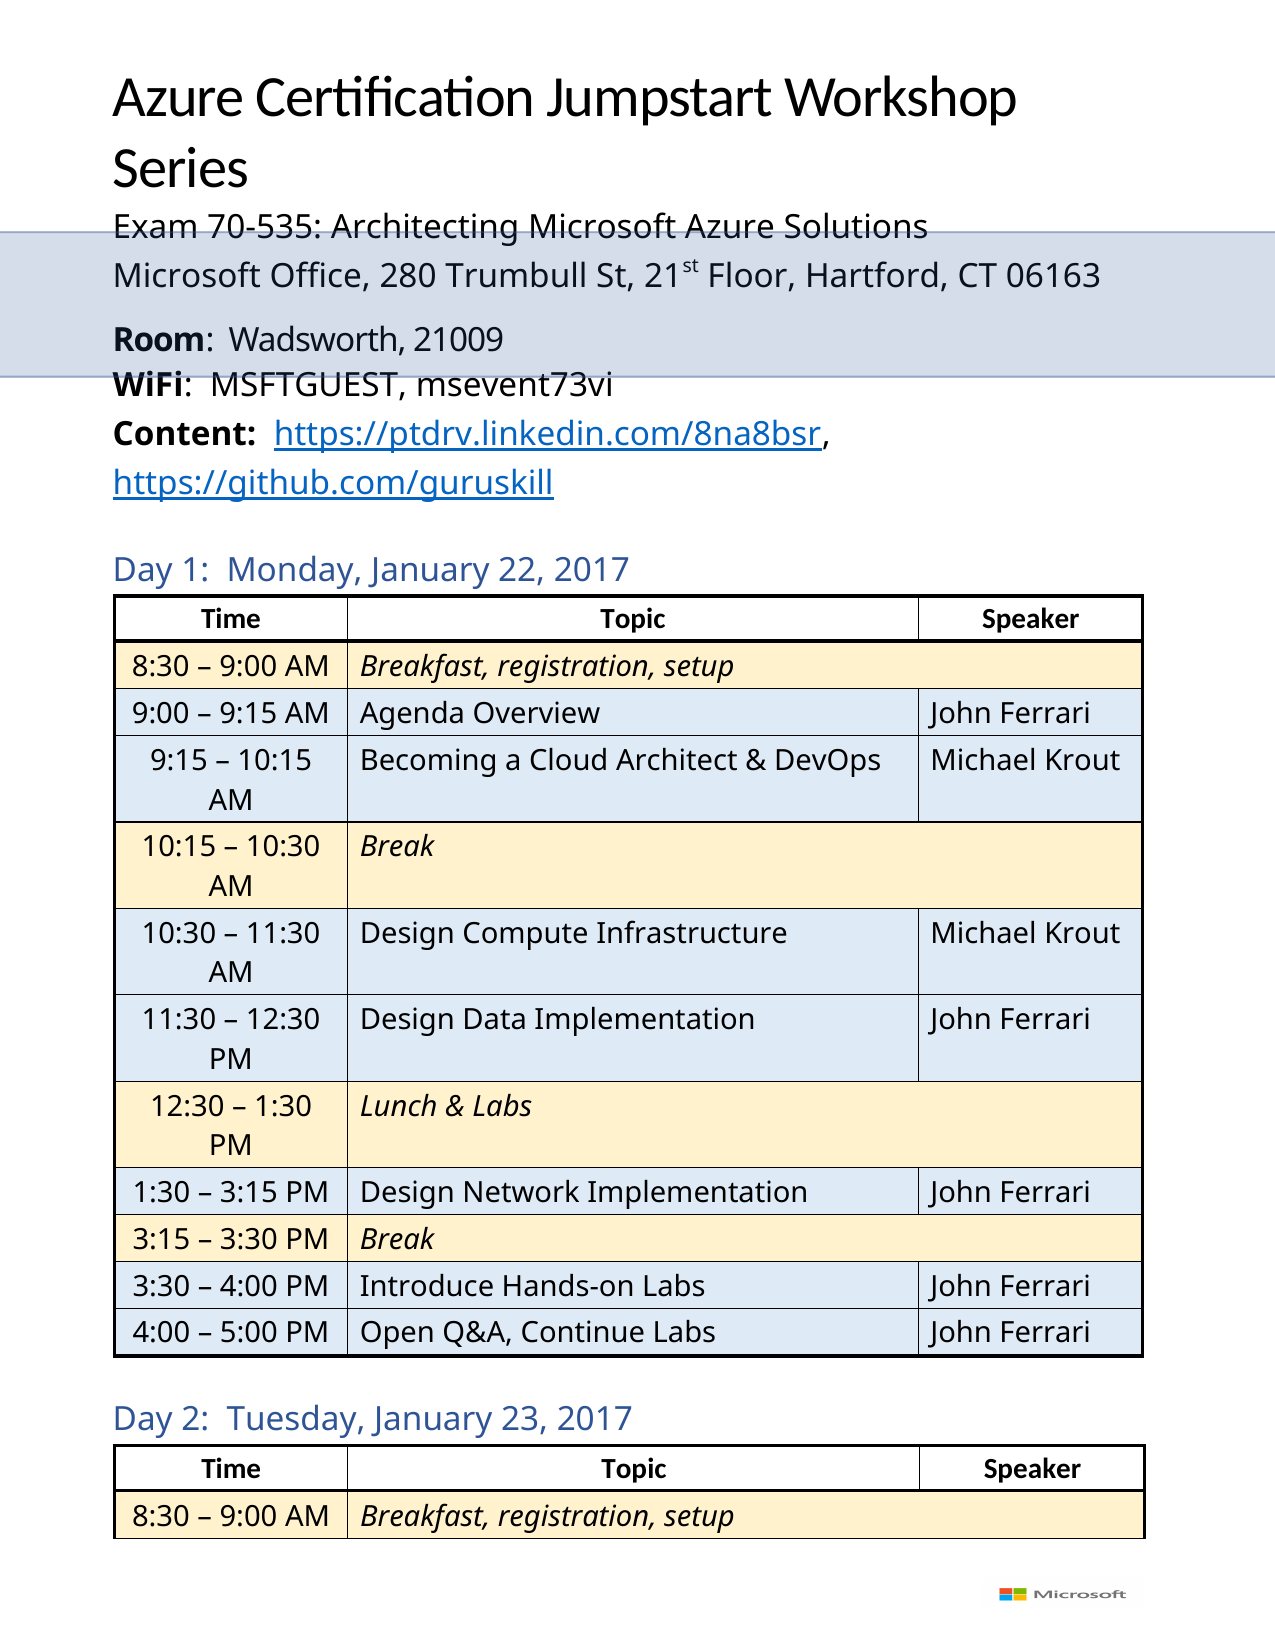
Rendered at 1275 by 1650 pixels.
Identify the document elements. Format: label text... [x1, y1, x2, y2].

table_cell John Ferrari [919, 1309, 1141, 1354]
table_cell 11:30 – 12:30 PM [116, 995, 347, 1081]
table_cell 9:00 – 9:15 AM [116, 689, 347, 735]
table_cell Design Data Implementation [348, 995, 918, 1081]
text Content: https://ptdrv.linkedin.com/8na8bsr, https://github.com/guruskill [112, 410, 1162, 504]
table_header Speaker [919, 598, 1141, 639]
subtitle Day 2: Tuesday, January 23, 2017 [112, 1395, 1162, 1440]
table_cell 10:15 – 10:30 AM [116, 823, 347, 908]
table_cell John Ferrari [919, 689, 1141, 735]
table_cell 4:00 – 5:00 PM [116, 1309, 347, 1354]
table_cell Breakfast, registration, setup [348, 1492, 1143, 1538]
table_cell Becoming a Cloud Architect & DevOps [348, 736, 918, 821]
table_cell 8:30 – 9:00 AM [116, 1492, 347, 1538]
table_header Speaker [920, 1447, 1143, 1489]
table_cell Open Q&A, Continue Labs [348, 1309, 918, 1354]
table_cell Michael Krout [919, 736, 1141, 821]
text WiFi: MSFTGUEST, msevent73vi [112, 378, 1162, 406]
table_cell John Ferrari [919, 995, 1141, 1081]
table_cell 1:30 – 3:15 PM [116, 1168, 347, 1214]
table_cell Breakfast, registration, setup [348, 643, 1141, 688]
table_cell 3:15 – 3:30 PM [116, 1215, 347, 1261]
table_cell Lunch & Labs [348, 1082, 1141, 1167]
table_header Topic [348, 598, 918, 639]
table_cell John Ferrari [919, 1262, 1141, 1308]
table_header Time [116, 1447, 347, 1489]
table_cell Design Network Implementation [348, 1168, 918, 1214]
table_cell Agenda Overview [348, 689, 918, 735]
table_header Time [116, 598, 347, 639]
table_cell Michael Krout [919, 909, 1141, 994]
table_header Topic [348, 1447, 919, 1489]
table_cell Break [348, 1215, 1141, 1261]
table_cell Break [348, 823, 1141, 908]
table_cell John Ferrari [919, 1168, 1141, 1214]
table_cell 12:30 – 1:30 PM [116, 1082, 347, 1167]
table_cell Design Compute Infrastructure [348, 909, 918, 994]
table_cell 3:30 – 4:00 PM [116, 1262, 347, 1308]
subtitle Day 1: Monday, January 22, 2017 [112, 545, 1162, 591]
table_cell 9:15 – 10:15 AM [116, 736, 347, 821]
table_cell Introduce Hands-on Labs [348, 1262, 918, 1308]
table_cell 8:30 – 9:00 AM [116, 643, 347, 688]
table_cell 10:30 – 11:30 AM [116, 909, 347, 994]
